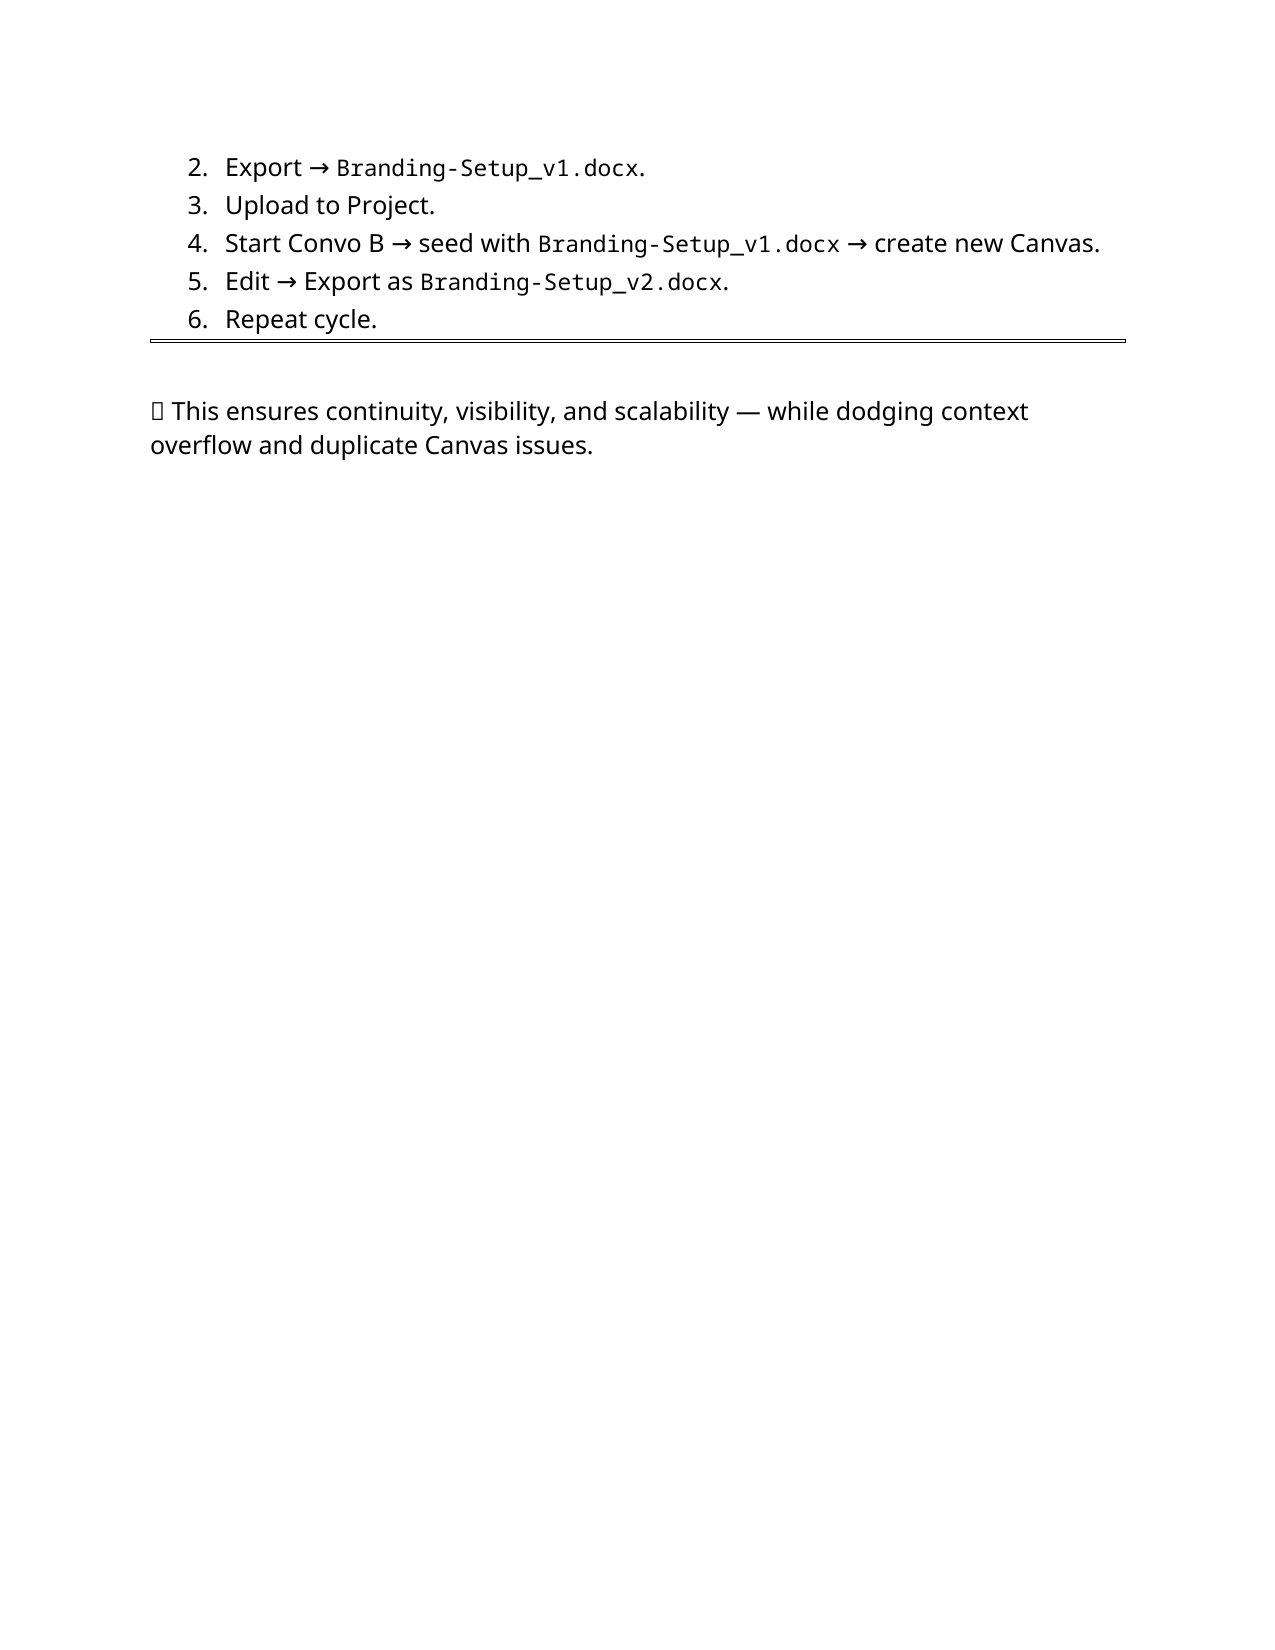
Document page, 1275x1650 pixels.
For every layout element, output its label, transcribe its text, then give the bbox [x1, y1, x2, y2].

text ✅ This ensures continuity, visibility, and scalability — while dodging context overflow and duplicate Canvas issues. [150, 394, 1125, 462]
list Upload to Project. [187, 188, 1125, 222]
list Repeat cycle. [187, 301, 1125, 335]
list Start Convo B → seed with Branding-Setup_v1.docx → create new Canvas. [187, 226, 1125, 260]
list Export → Branding-Setup_v1.docx. [187, 150, 1125, 184]
list Edit → Export as Branding-Setup_v2.docx. [187, 263, 1125, 297]
